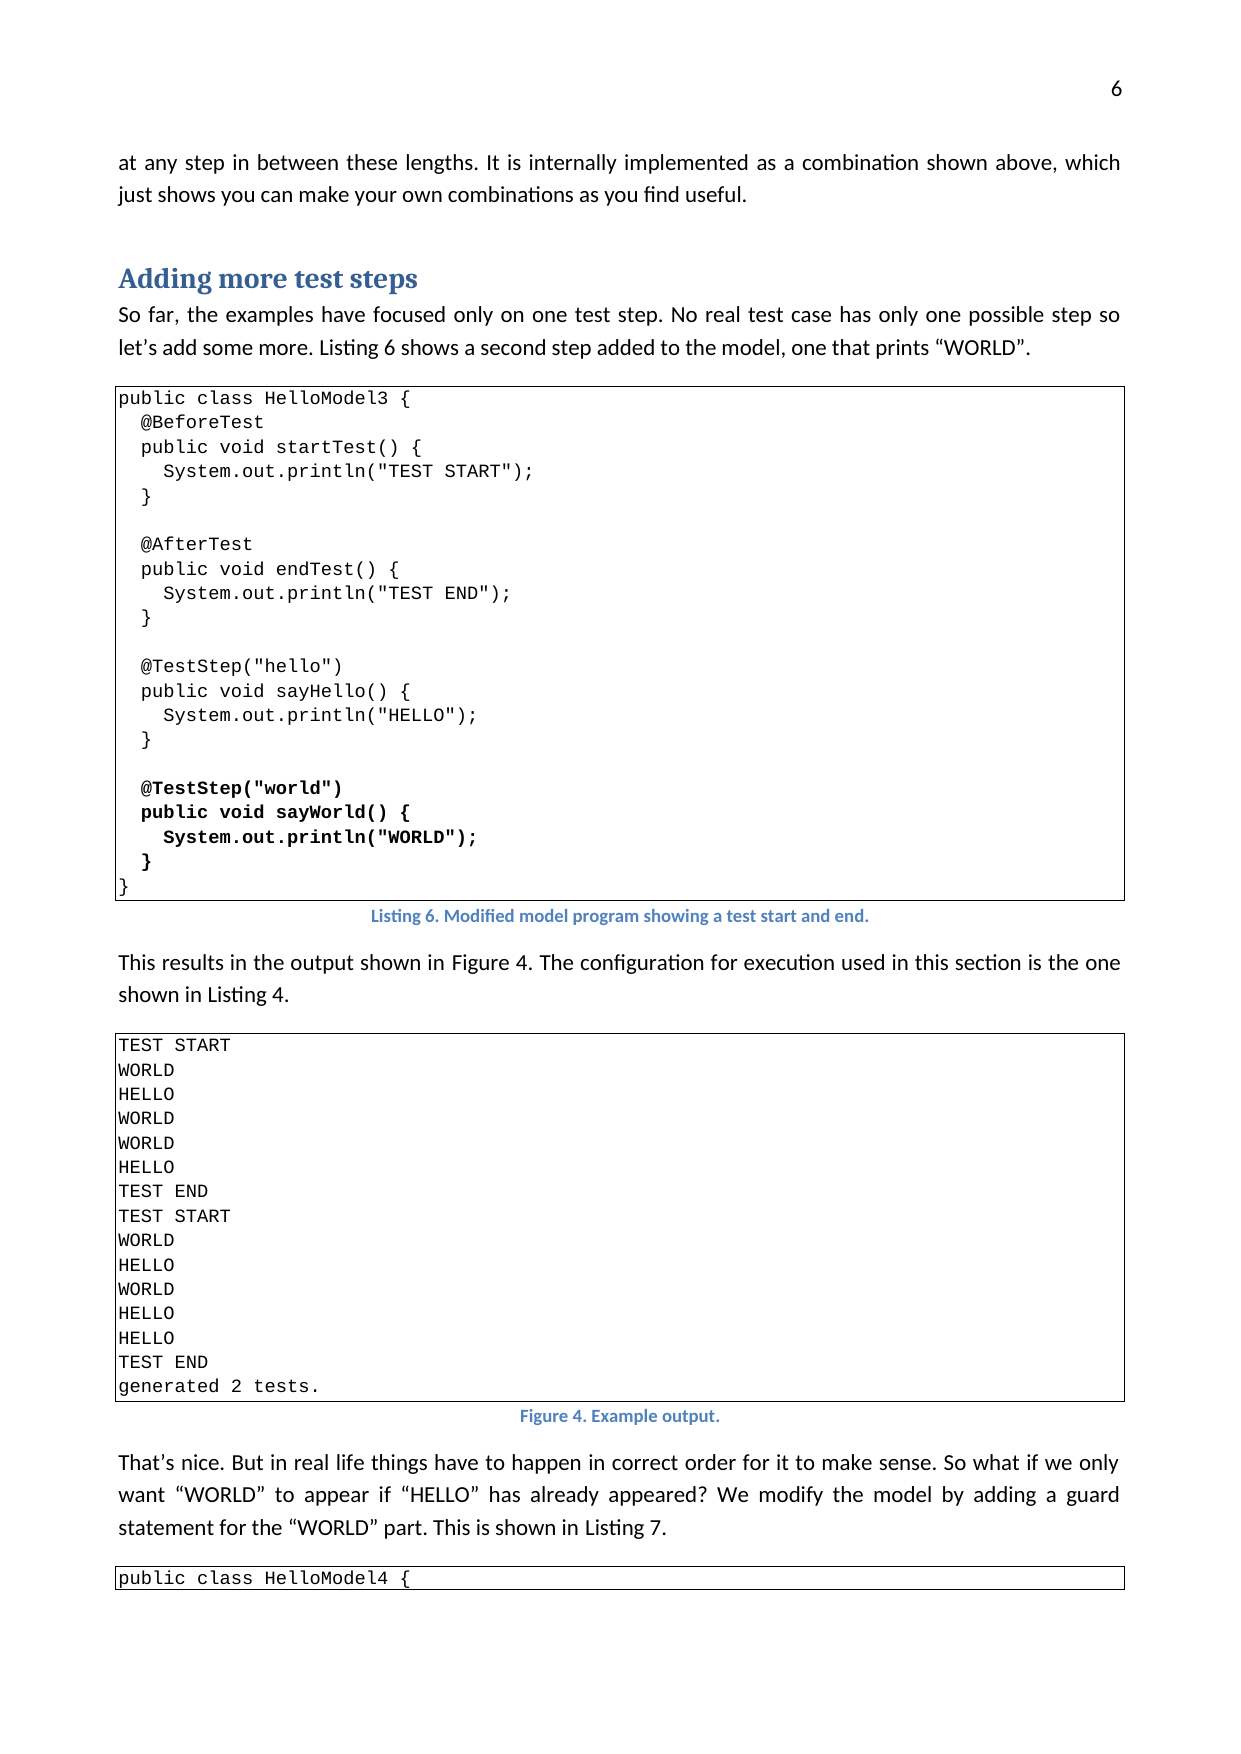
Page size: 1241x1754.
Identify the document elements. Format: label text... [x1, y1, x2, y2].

text TEST END [116, 1179, 1124, 1203]
text public class HelloModel4 { [116, 1567, 1124, 1589]
text public class HelloModel3 { [116, 387, 1124, 410]
text public void sayHello() { [116, 678, 1124, 703]
text public void startTest() { [116, 434, 1124, 459]
text @TestStep("world") [116, 776, 1124, 800]
text Listing 6. Modified model program showing a test start and end. [118, 904, 1122, 927]
text } [116, 873, 1124, 900]
text public void sayWorld() { [116, 800, 1124, 824]
text This results in the output shown in Figure 4. The configuration for execution used in this section is the one shown in Listing 4. [118, 948, 1122, 1008]
text } [116, 849, 1124, 873]
text WORLD [116, 1106, 1124, 1130]
text HELLO [116, 1082, 1124, 1106]
text System.out.println("WORLD"); [116, 824, 1124, 849]
text WORLD [116, 1130, 1124, 1155]
text TEST START [116, 1034, 1124, 1057]
text HELLO [116, 1325, 1124, 1350]
text TEST START [116, 1203, 1124, 1228]
subtitle Adding more test steps [118, 262, 1122, 296]
text TEST END [116, 1350, 1124, 1374]
text HELLO [116, 1301, 1124, 1325]
text HELLO [116, 1155, 1124, 1179]
text WORLD [116, 1277, 1124, 1301]
text HELLO [116, 1252, 1124, 1277]
text } [116, 605, 1124, 629]
text } [116, 483, 1124, 508]
text WORLD [116, 1228, 1124, 1252]
text System.out.println("TEST END"); [116, 581, 1124, 605]
text System.out.println("TEST START"); [116, 459, 1124, 483]
text System.out.println("HELLO"); [116, 703, 1124, 727]
text WORLD [116, 1057, 1124, 1082]
text generated 2 tests. [116, 1374, 1124, 1401]
text @BeforeTest [116, 410, 1124, 434]
text public void endTest() { [116, 556, 1124, 581]
text So far, the examples have focused only on one test step. No real test case has only one possible step so let’s add some more. Listing 6 shows a second step added to the model, one that prints “WORLD”. [118, 301, 1122, 361]
text } [116, 727, 1124, 751]
text @TestStep("hello") [116, 654, 1124, 678]
text @AfterTest [116, 532, 1124, 556]
text Figure 4. Example output. [118, 1405, 1122, 1428]
